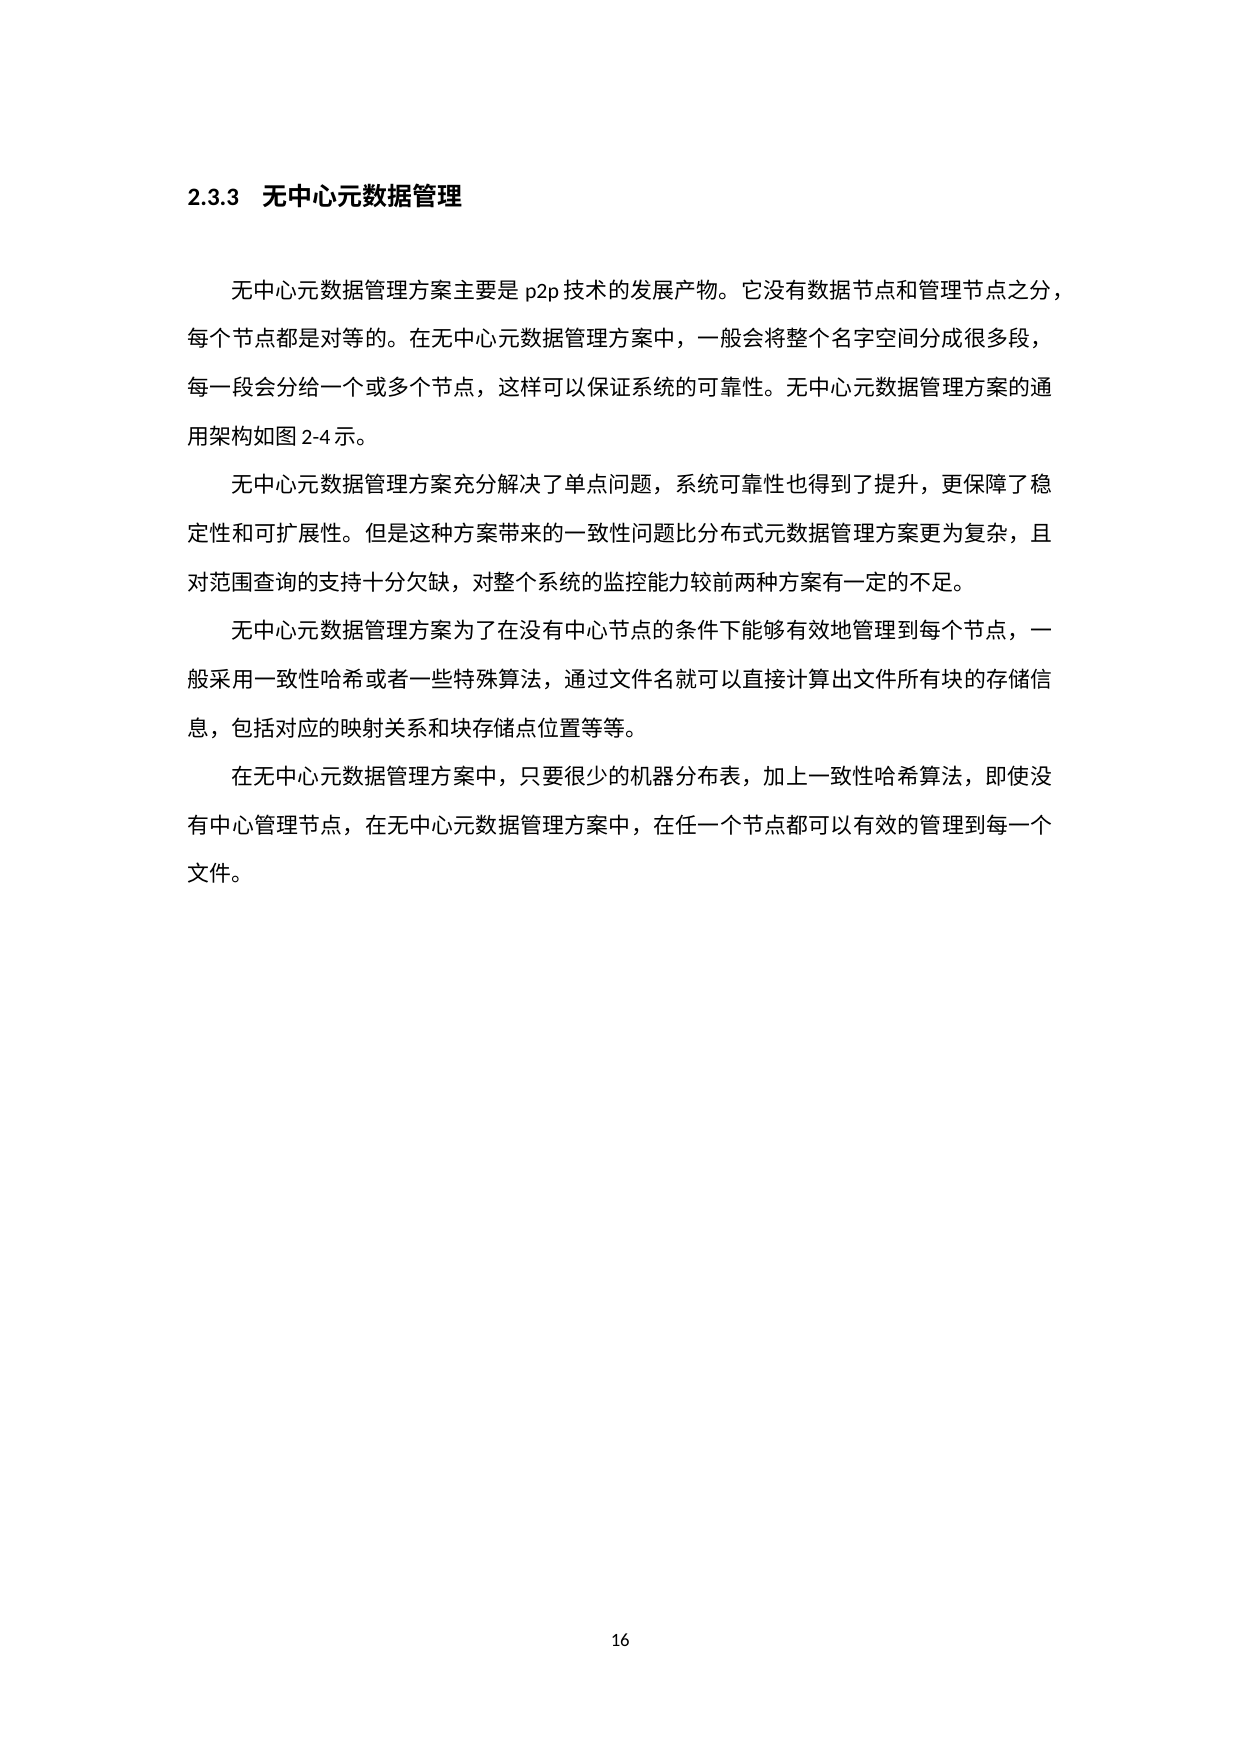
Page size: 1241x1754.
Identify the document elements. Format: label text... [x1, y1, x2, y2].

text 在无中心元数据管理方案中，只要很少的机器分布表，加上一致性哈希算法，即使没有中心管理节点，在无中心元数据管理方案中，在任一个节点都可以有效的管理到每一个文件。 [187, 758, 1053, 888]
text 无中心元数据管理方案为了在没有中心节点的条件下能够有效地管理到每个节点，一般采用一致性哈希或者一些特殊算法，通过文件名就可以直接计算出文件所有块的存储信息，包括对应的映射关系和块存储点位置等等。 [187, 613, 1053, 743]
text 无中心元数据管理方案主要是p2p技术的发展产物。它没有数据节点和管理节点之分，每个节点都是对等的。在无中心元数据管理方案中，一般会将整个名字空间分成很多段，每一段会分给一个或多个节点，这样可以保证系统的可靠性。无中心元数据管理方案的通用架构如图2-4示。 [187, 272, 1053, 451]
text 无中心元数据管理方案充分解决了单点问题，系统可靠性也得到了提升，更保障了稳定性和可扩展性。但是这种方案带来的一致性问题比分布式元数据管理方案更为复杂，且对范围查询的支持十分欠缺，对整个系统的监控能力较前两种方案有一定的不足。 [187, 467, 1053, 597]
subtitle 无中心元数据管理 [187, 162, 1053, 227]
